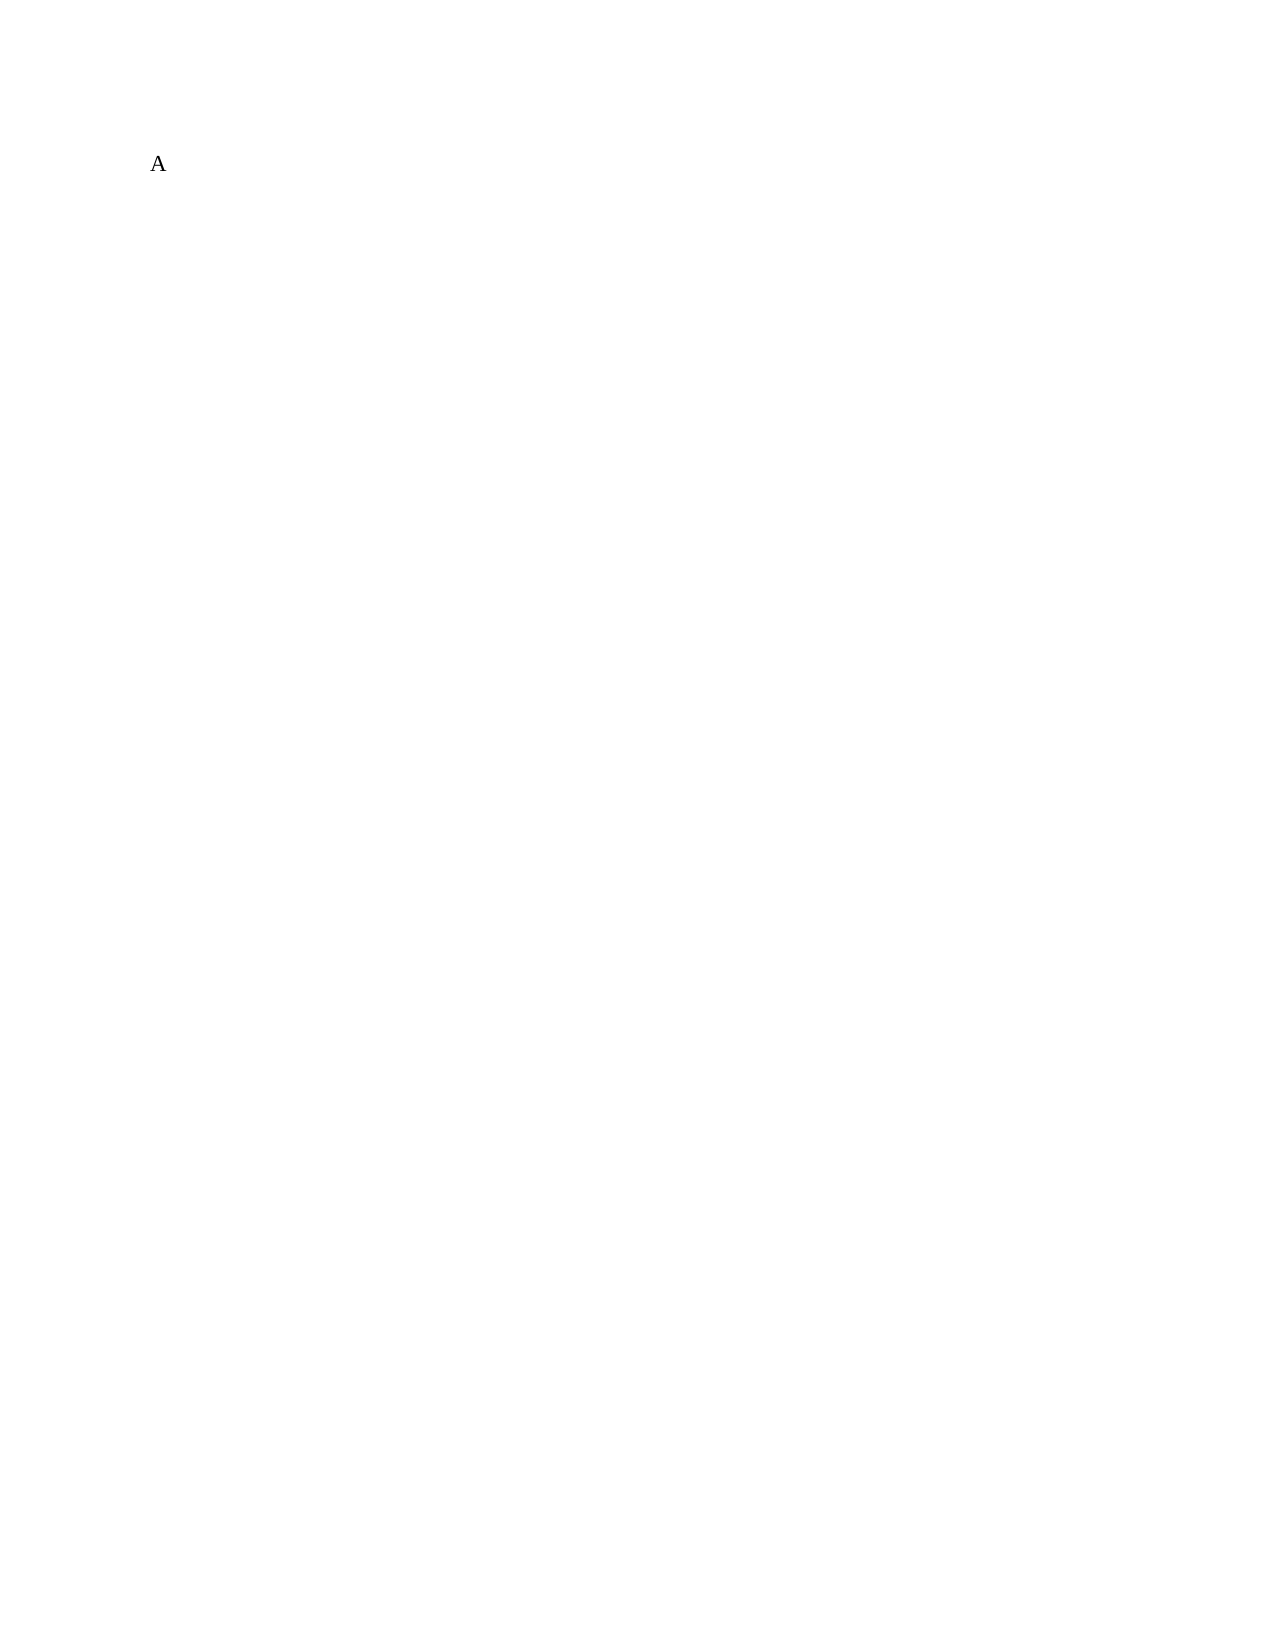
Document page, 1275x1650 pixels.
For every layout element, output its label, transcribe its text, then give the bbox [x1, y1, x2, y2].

text A [150, 150, 1125, 179]
